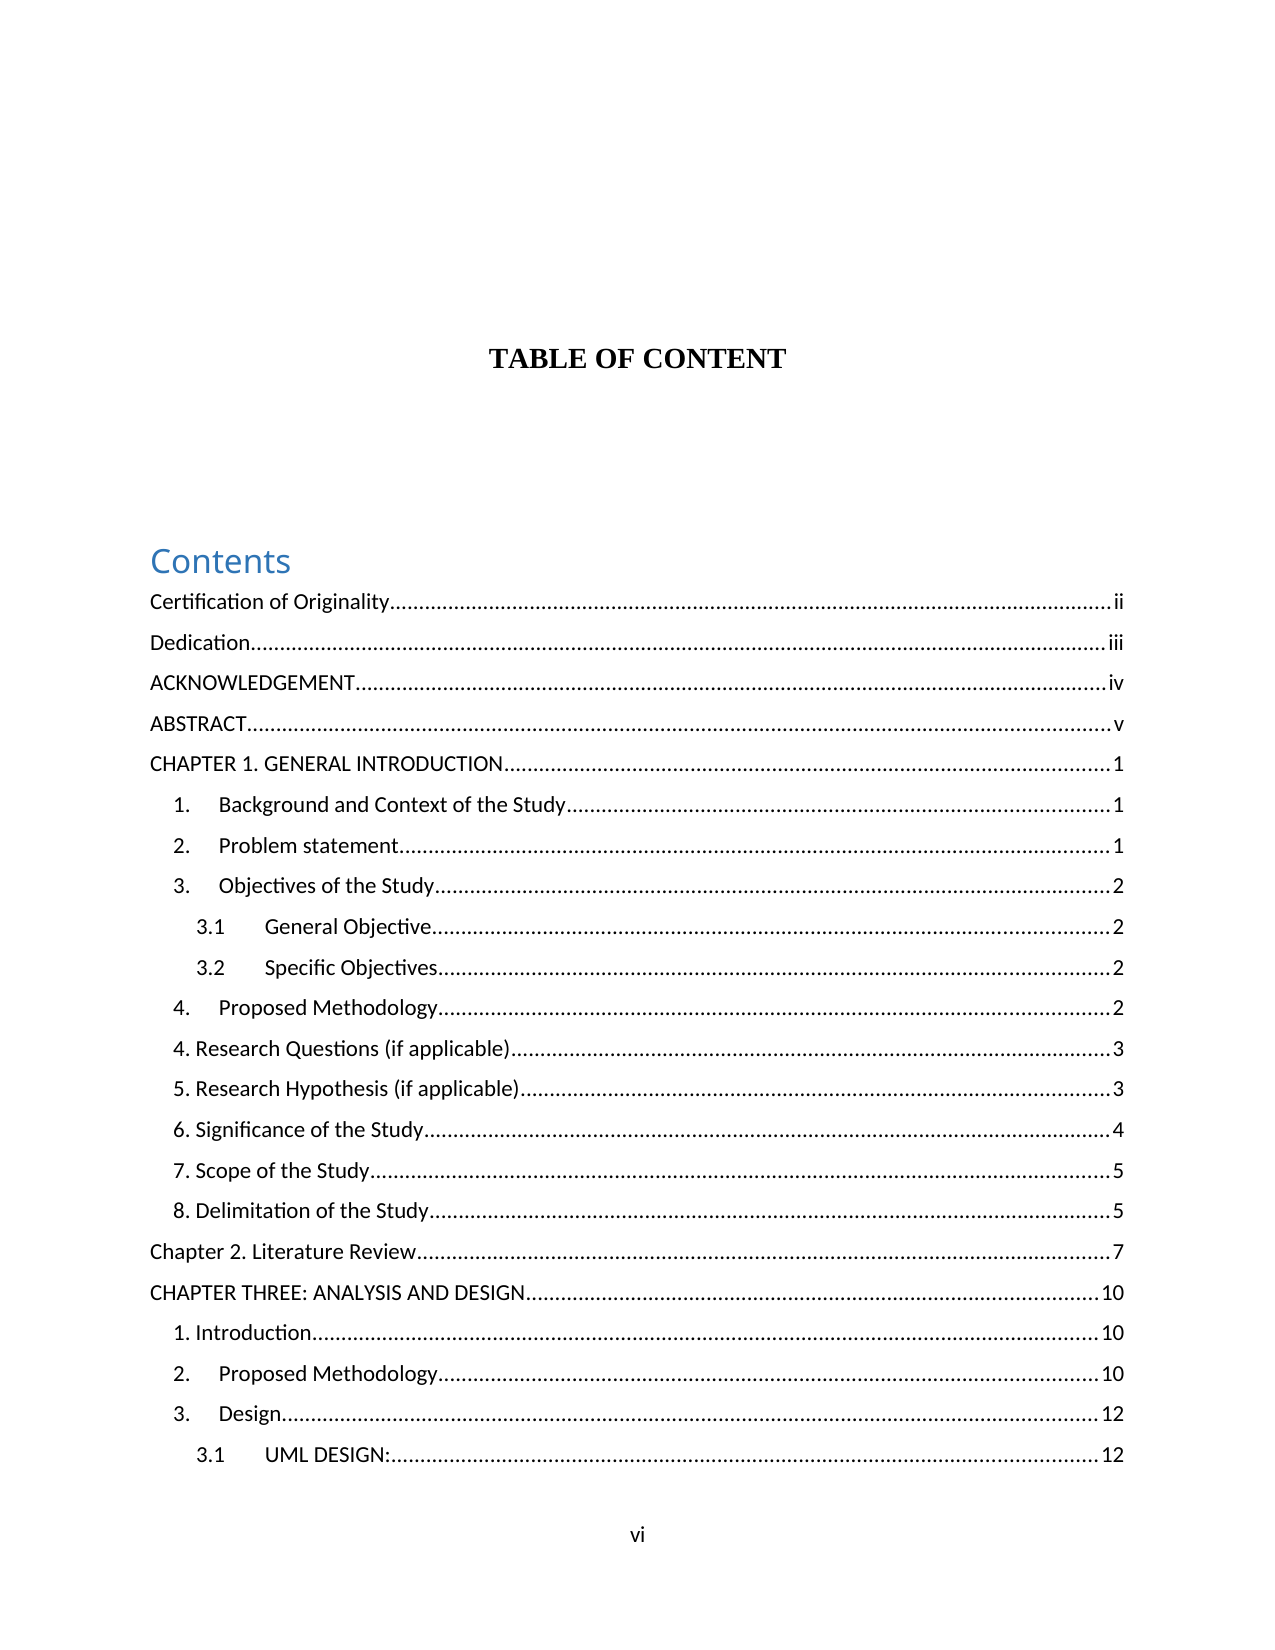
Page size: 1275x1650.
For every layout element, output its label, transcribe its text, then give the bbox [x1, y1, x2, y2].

text TABLE OF CONTENT [150, 341, 1125, 374]
